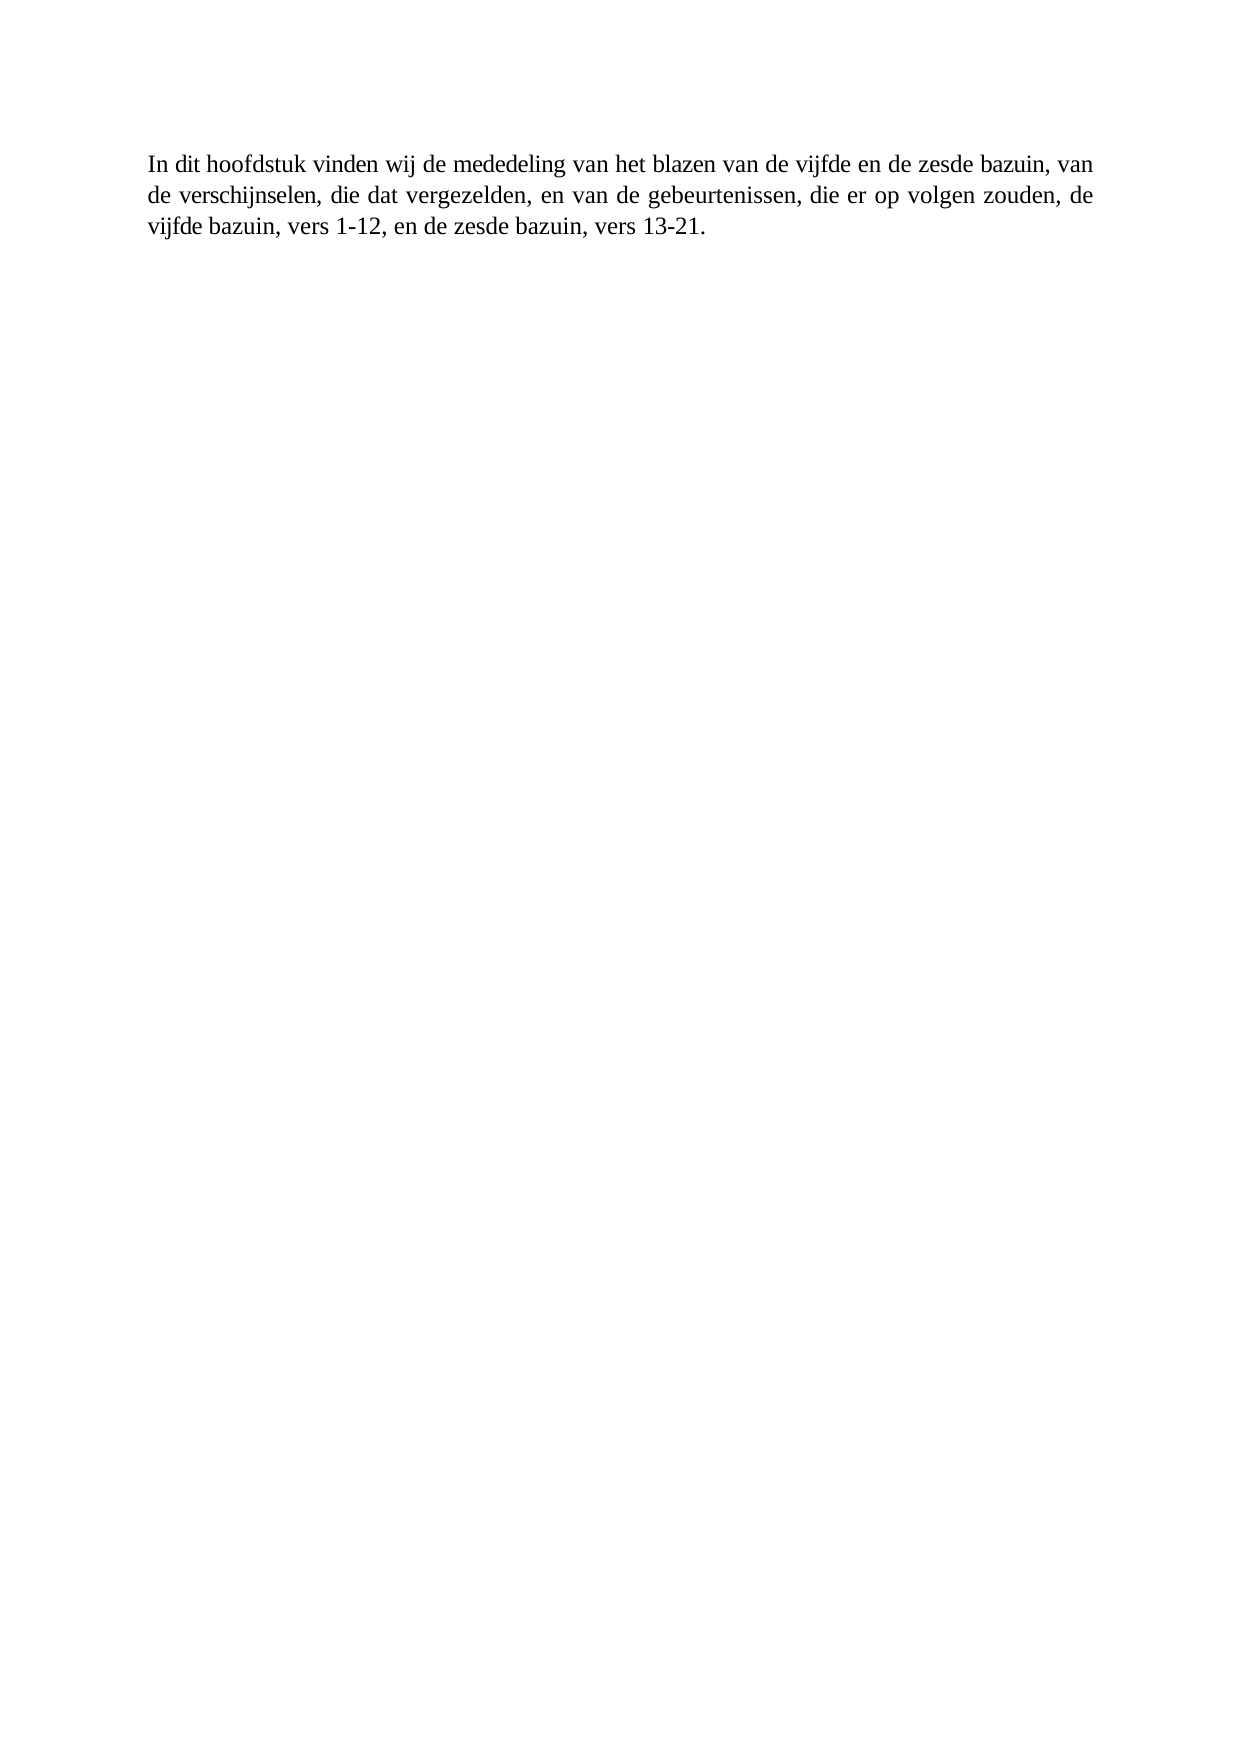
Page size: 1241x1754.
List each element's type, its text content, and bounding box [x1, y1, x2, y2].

text In dit hoofdstuk vinden wij de mededeling van het blazen van de vijfde en de zesde bazuin, van de verschijnselen, die dat vergezelden, en van de gebeurtenissen, die er op volgen zouden, de vijfde bazuin, vers 1-12, en de zesde bazuin, vers 13-21. [147, 149, 1094, 240]
